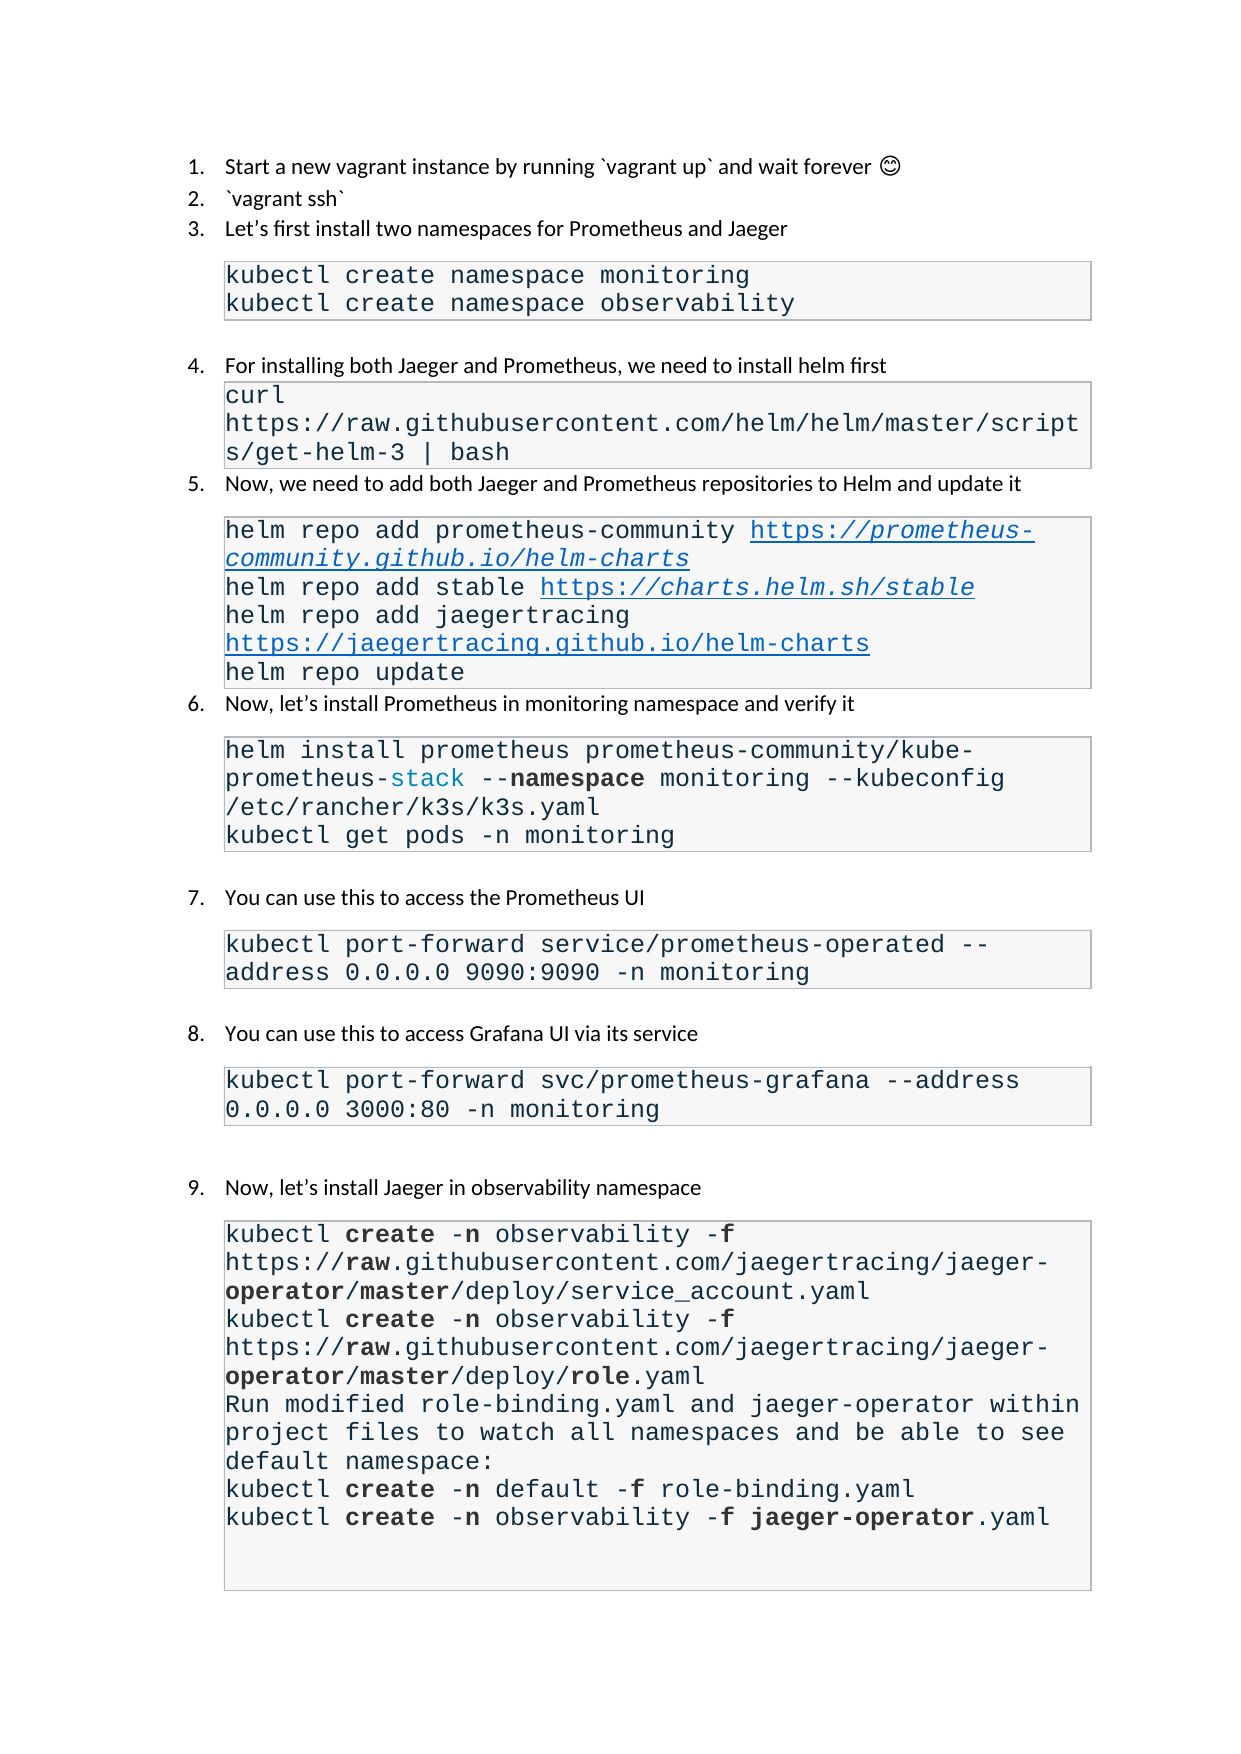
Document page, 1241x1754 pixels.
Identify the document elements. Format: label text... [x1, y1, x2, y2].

text kubectl create -n default -f role-binding.yaml [495, 1475, 1090, 1503]
text kubectl create namespace observability [750, 289, 1090, 319]
text helm repo update [225, 658, 1090, 688]
list `vagrant ssh` [187, 184, 1090, 212]
list Now, we need to add both Jaeger and Prometheus repositories to Helm and update it [187, 469, 1090, 497]
text helm repo add stable https://charts.helm.sh/stable [690, 573, 1090, 601]
text kubectl create -n observability -f https://raw.githubusercontent.com/jaegertracing/jaeger-operator/master/deploy/service_account.yaml [735, 1222, 1090, 1305]
text helm repo add prometheus-community https://prometheus-community.github.io/helm-charts [690, 518, 1090, 573]
list You can use this to access the Prometheus UI [187, 883, 1090, 911]
text kubectl port-forward svc/prometheus-grafana --address 0.0.0.0 3000:80 -n monitoring [660, 1068, 1090, 1125]
list You can use this to access Grafana UI via its service [187, 1019, 1090, 1048]
text helm install prometheus prometheus-community/kube-prometheus-stack --namespace monitoring --kubeconfig /etc/rancher/k3s/k3s.yaml [600, 738, 1090, 821]
list curl https://raw.githubusercontent.com/helm/helm/master/scripts/get-helm-3 | bash [285, 383, 1090, 468]
text kubectl port-forward service/prometheus-operated --address 0.0.0.0 9090:9090 -n monitoring [225, 931, 1090, 988]
text kubectl get pods -n monitoring [600, 821, 1090, 851]
text kubectl create -n observability -f https://raw.githubusercontent.com/jaegertracing/jaeger-operator/master/deploy/role.yaml [705, 1305, 1090, 1390]
list Now, let’s install Prometheus in monitoring namespace and verify it [187, 689, 1090, 717]
text kubectl create namespace monitoring [225, 262, 1090, 289]
list Now, let’s install Jaeger in observability namespace [187, 1173, 1090, 1201]
text Run modified role-binding.yaml and jaeger-operator within project files to watch all namespaces and be able to see default namespace: [495, 1390, 1090, 1475]
list Let’s first install two namespaces for Prometheus and Jaeger [187, 214, 1090, 242]
list For installing both Jaeger and Prometheus, we need to install helm first [187, 351, 1090, 379]
text kubectl create -n observability -f jaeger-operator.yaml [915, 1503, 1090, 1532]
list Start a new vagrant instance by running `vagrant up` and wait forever [187, 150, 1090, 181]
text helm repo add jaegertracing https://jaegertracing.github.io/helm-charts [225, 601, 1090, 658]
